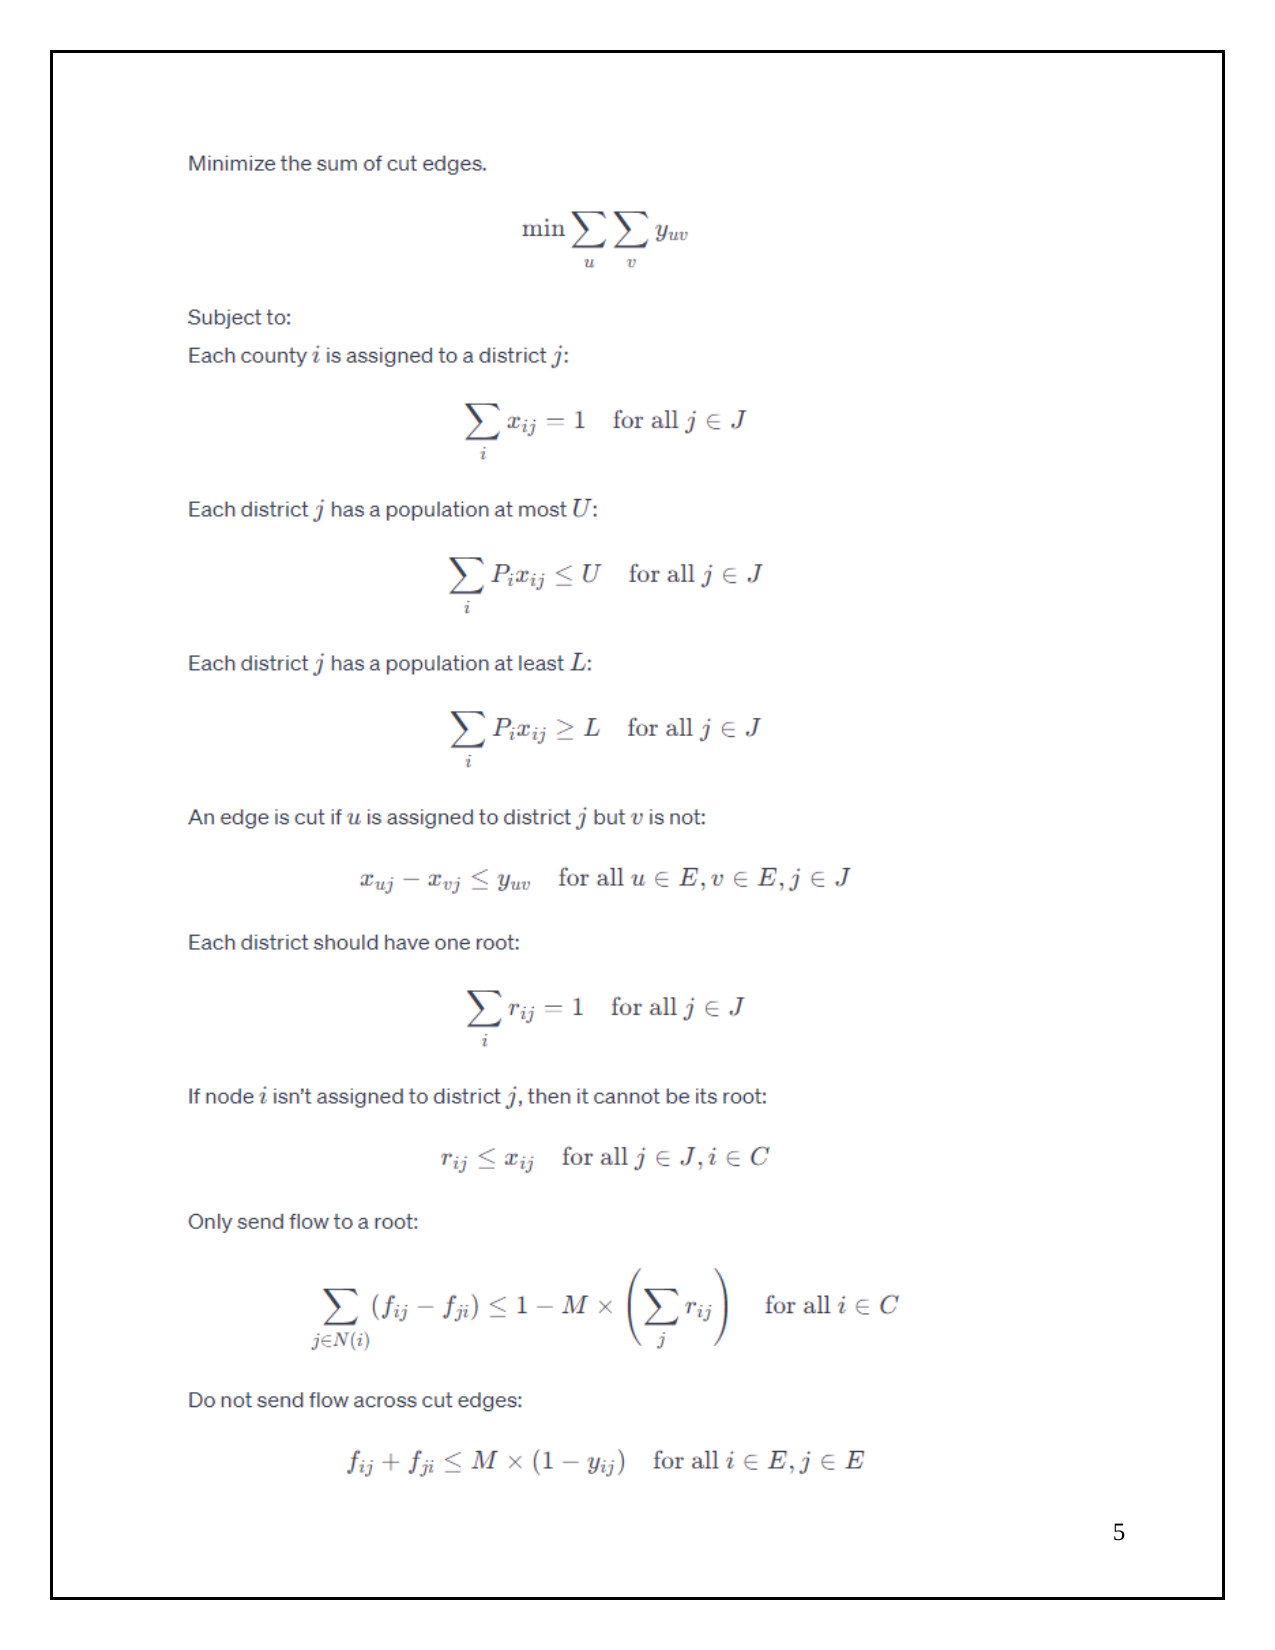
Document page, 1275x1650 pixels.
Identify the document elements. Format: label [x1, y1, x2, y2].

picture [150, 150, 1059, 1500]
